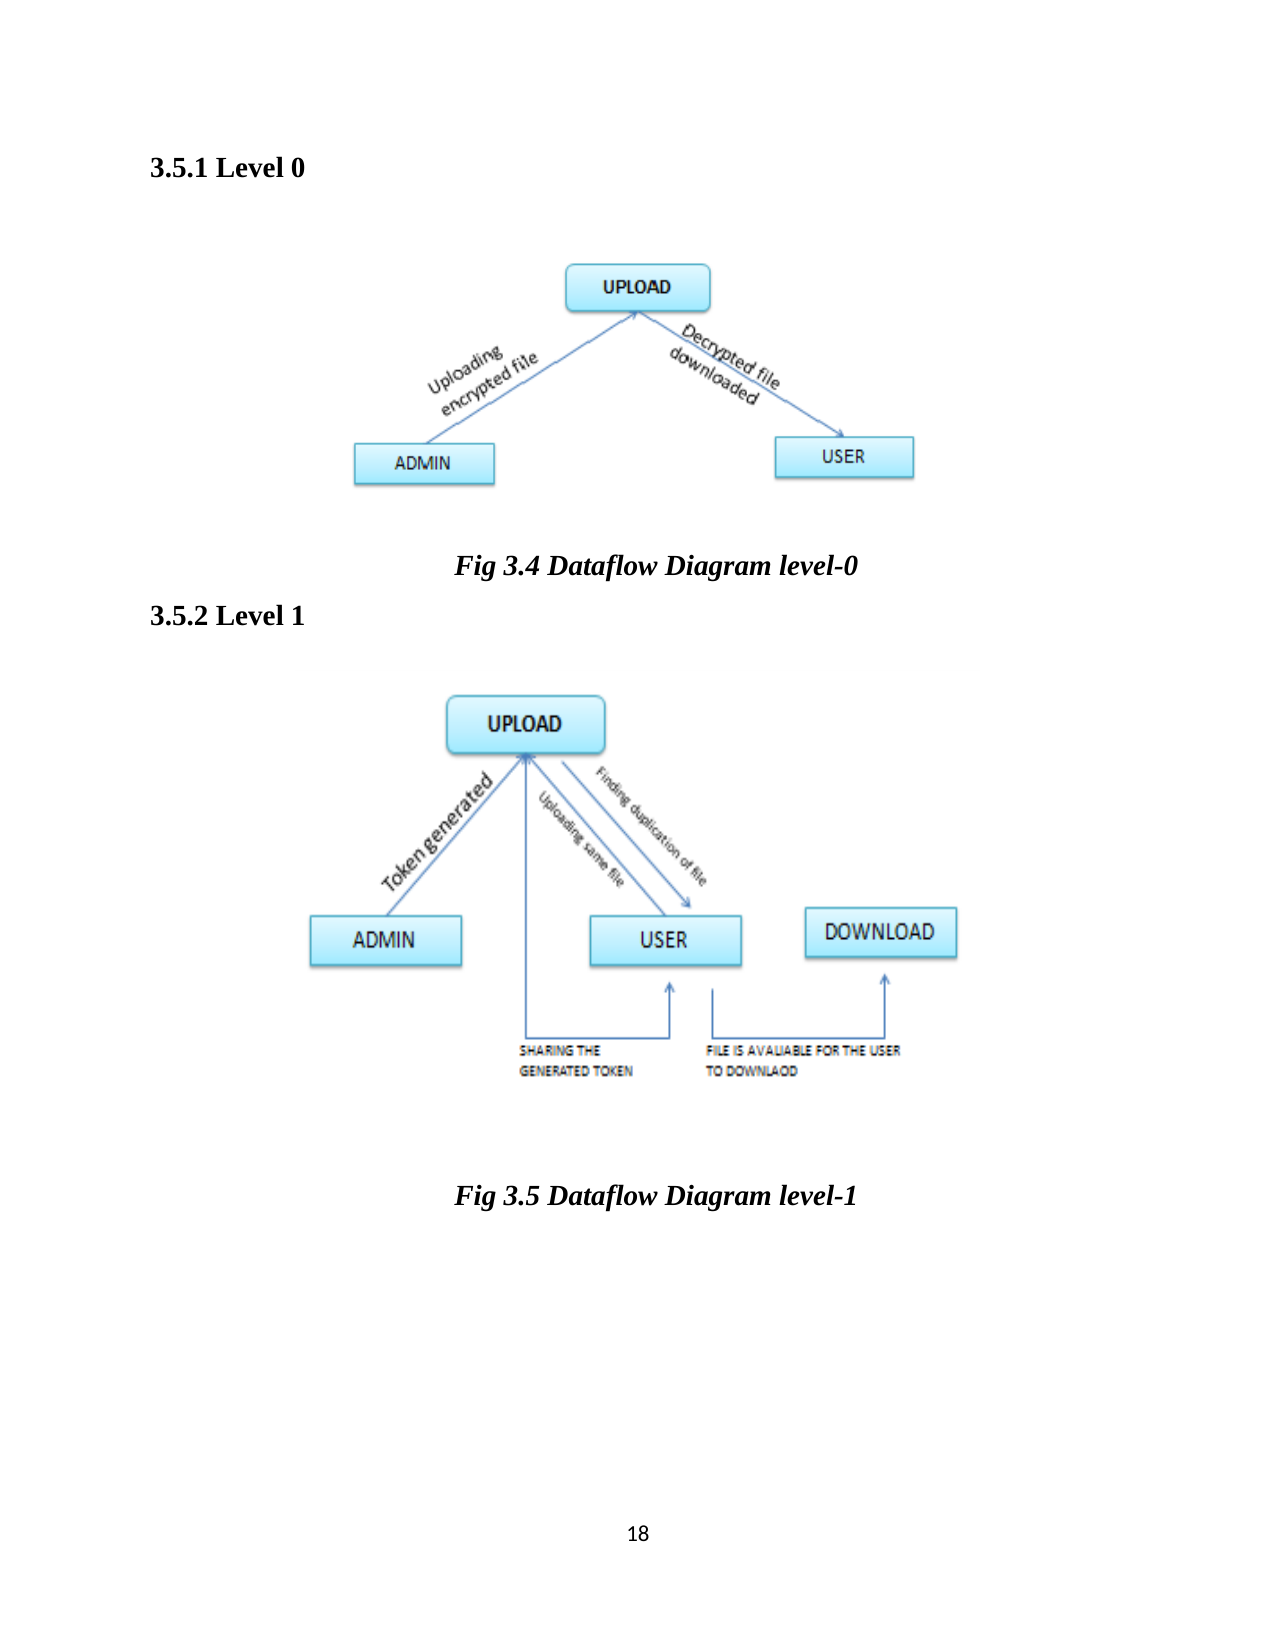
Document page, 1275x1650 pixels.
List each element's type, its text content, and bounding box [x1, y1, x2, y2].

text Fig 3.5 Dataflow Diagram level-1 [187, 1178, 1125, 1212]
text 3.5.2 Level 1 [150, 598, 1125, 632]
picture [345, 209, 930, 523]
text 3.5.1 Level 0 [150, 150, 1125, 183]
picture [294, 669, 981, 1154]
text Fig 3.4 Dataflow Diagram level-0 [187, 548, 1125, 581]
